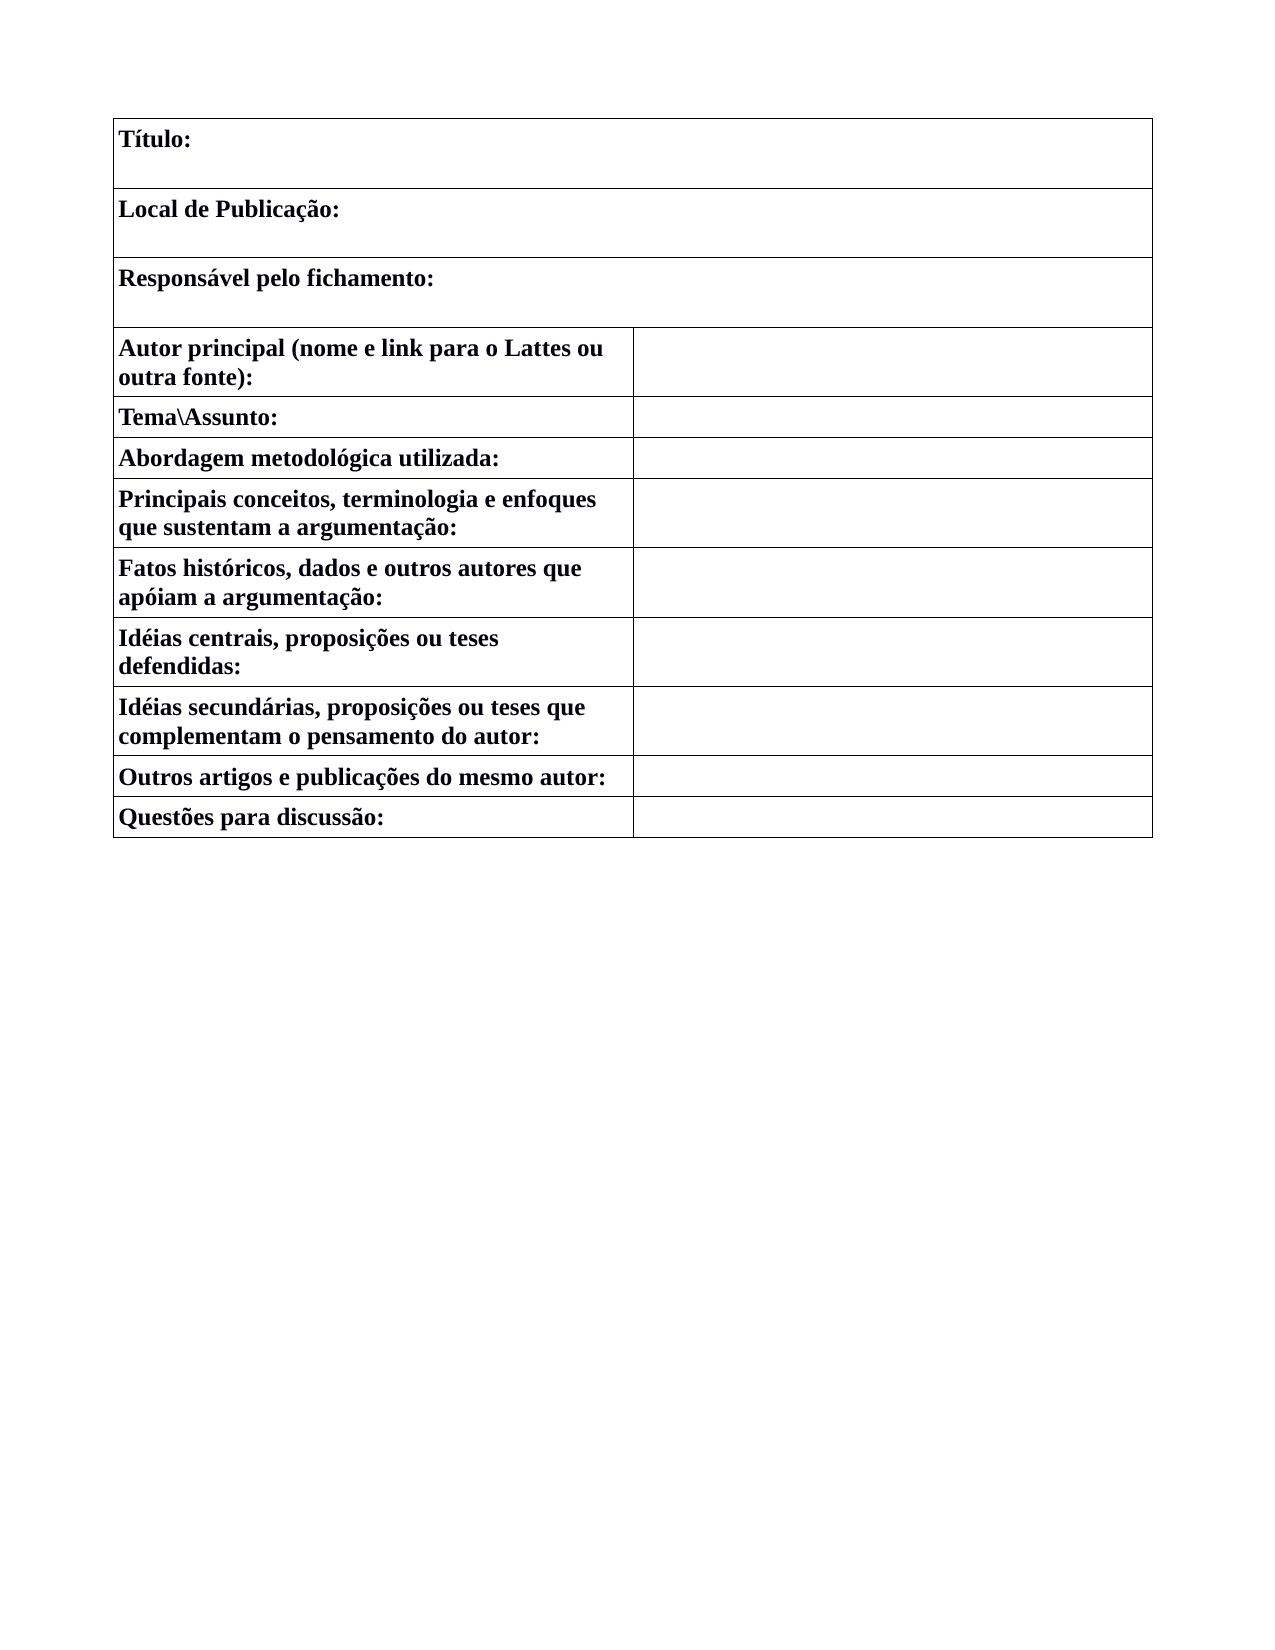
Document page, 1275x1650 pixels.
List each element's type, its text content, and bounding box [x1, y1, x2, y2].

table_cell Outros artigos e publicações do mesmo autor: [114, 756, 633, 796]
table_cell Autor principal (nome e link para o Lattes ou outra fonte): [114, 328, 633, 396]
table_cell Questões para discussão: [114, 797, 633, 837]
table_cell Responsável pelo fichamento: [114, 258, 1152, 327]
table_cell [634, 438, 1152, 477]
table_cell [634, 618, 1152, 686]
table_header Título: [114, 119, 1152, 188]
table_cell [634, 479, 1152, 547]
table_cell [634, 687, 1152, 755]
table_cell [634, 756, 1152, 796]
table_cell Tema\Assunto: [114, 397, 633, 437]
table_cell Idéias secundárias, proposições ou teses que complementam o pensamento do autor: [114, 687, 633, 755]
table_cell [634, 548, 1152, 616]
table_cell [634, 397, 1152, 437]
table_cell Principais conceitos, terminologia e enfoques que sustentam a argumentação: [114, 479, 633, 547]
table_cell Idéias centrais, proposições ou teses defendidas: [114, 618, 633, 686]
table_cell Fatos históricos, dados e outros autores que apóiam a argumentação: [114, 548, 633, 616]
table_cell [634, 328, 1152, 396]
table_cell Abordagem metodológica utilizada: [114, 438, 633, 477]
table_cell [634, 797, 1152, 837]
table_cell Local de Publicação: [114, 189, 1152, 257]
